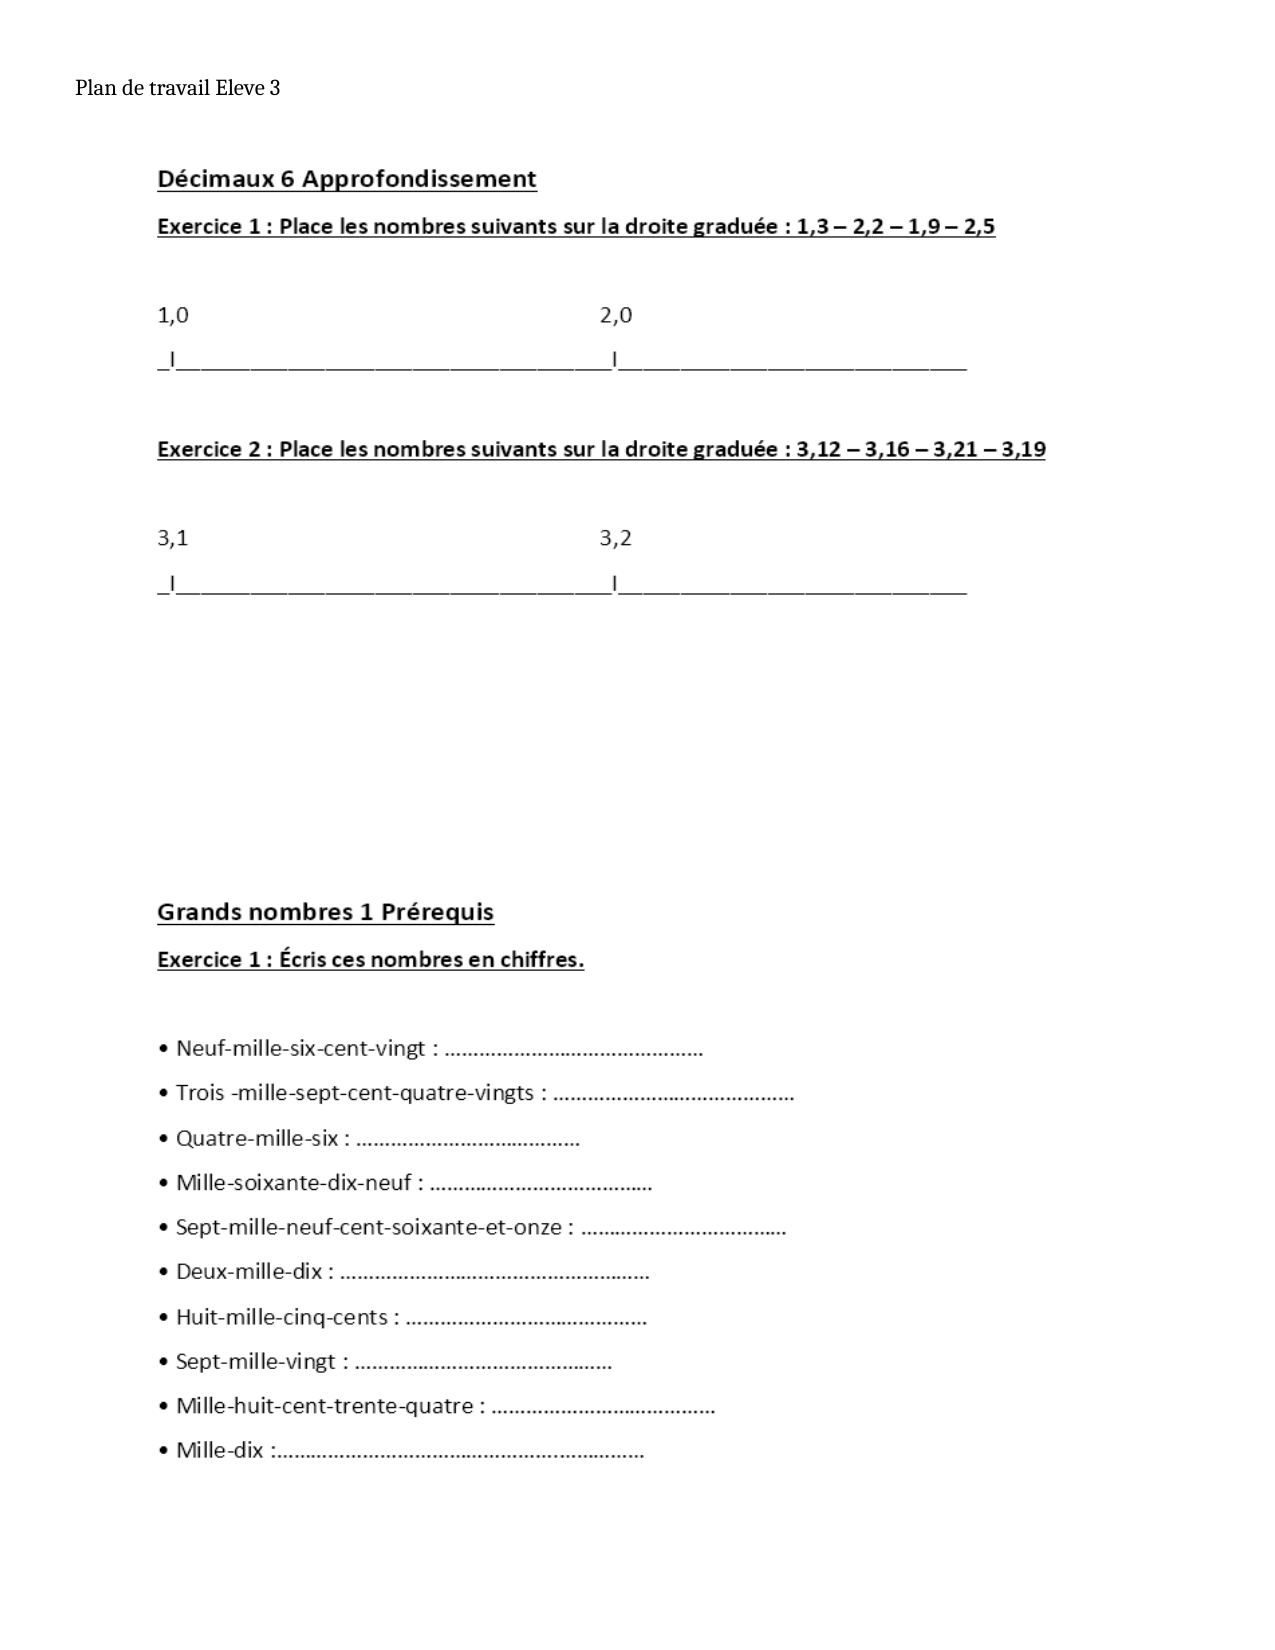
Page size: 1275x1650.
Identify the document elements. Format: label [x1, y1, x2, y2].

picture [93, 834, 1157, 1544]
picture [93, 101, 1157, 810]
